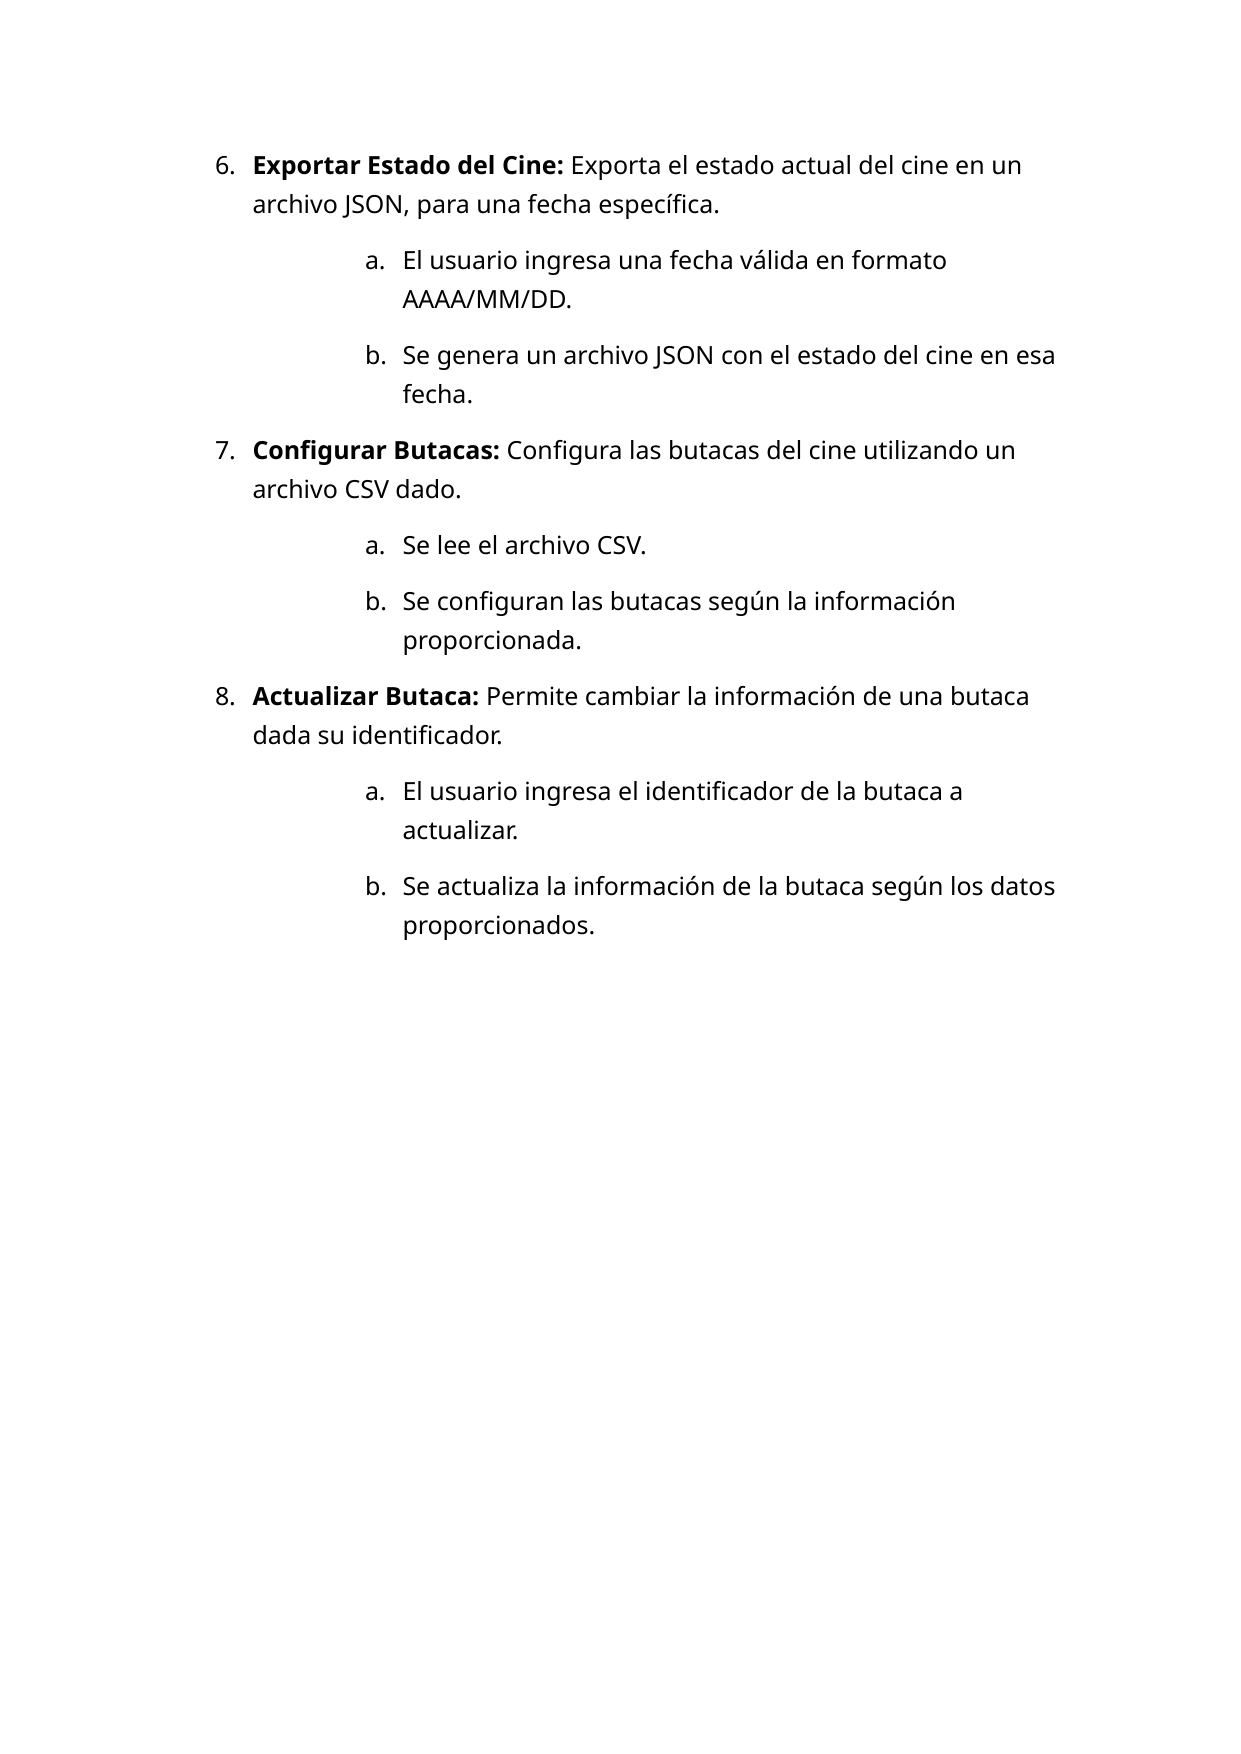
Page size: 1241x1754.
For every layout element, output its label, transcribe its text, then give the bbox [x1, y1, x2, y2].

list Se configuran las butacas según la información proporcionada. [365, 583, 1063, 657]
list Actualizar Butaca: Permite cambiar la información de una butaca dada su identificador. [215, 678, 1063, 752]
list El usuario ingresa una fecha válida en formato AAAA/MM/DD. [365, 243, 1063, 316]
list Se genera un archivo JSON con el estado del cine en esa fecha. [365, 338, 1063, 411]
list Se lee el archivo CSV. [365, 528, 1063, 562]
list El usuario ingresa el identificador de la butaca a actualizar. [365, 773, 1063, 847]
list Configurar Butacas: Configura las butacas del cine utilizando un archivo CSV dado. [215, 433, 1063, 506]
list Se actualiza la información de la butaca según los datos proporcionados. [365, 868, 1063, 942]
list Exportar Estado del Cine: Exporta el estado actual del cine en un archivo JSON, para una fecha específica. [215, 148, 1063, 221]
